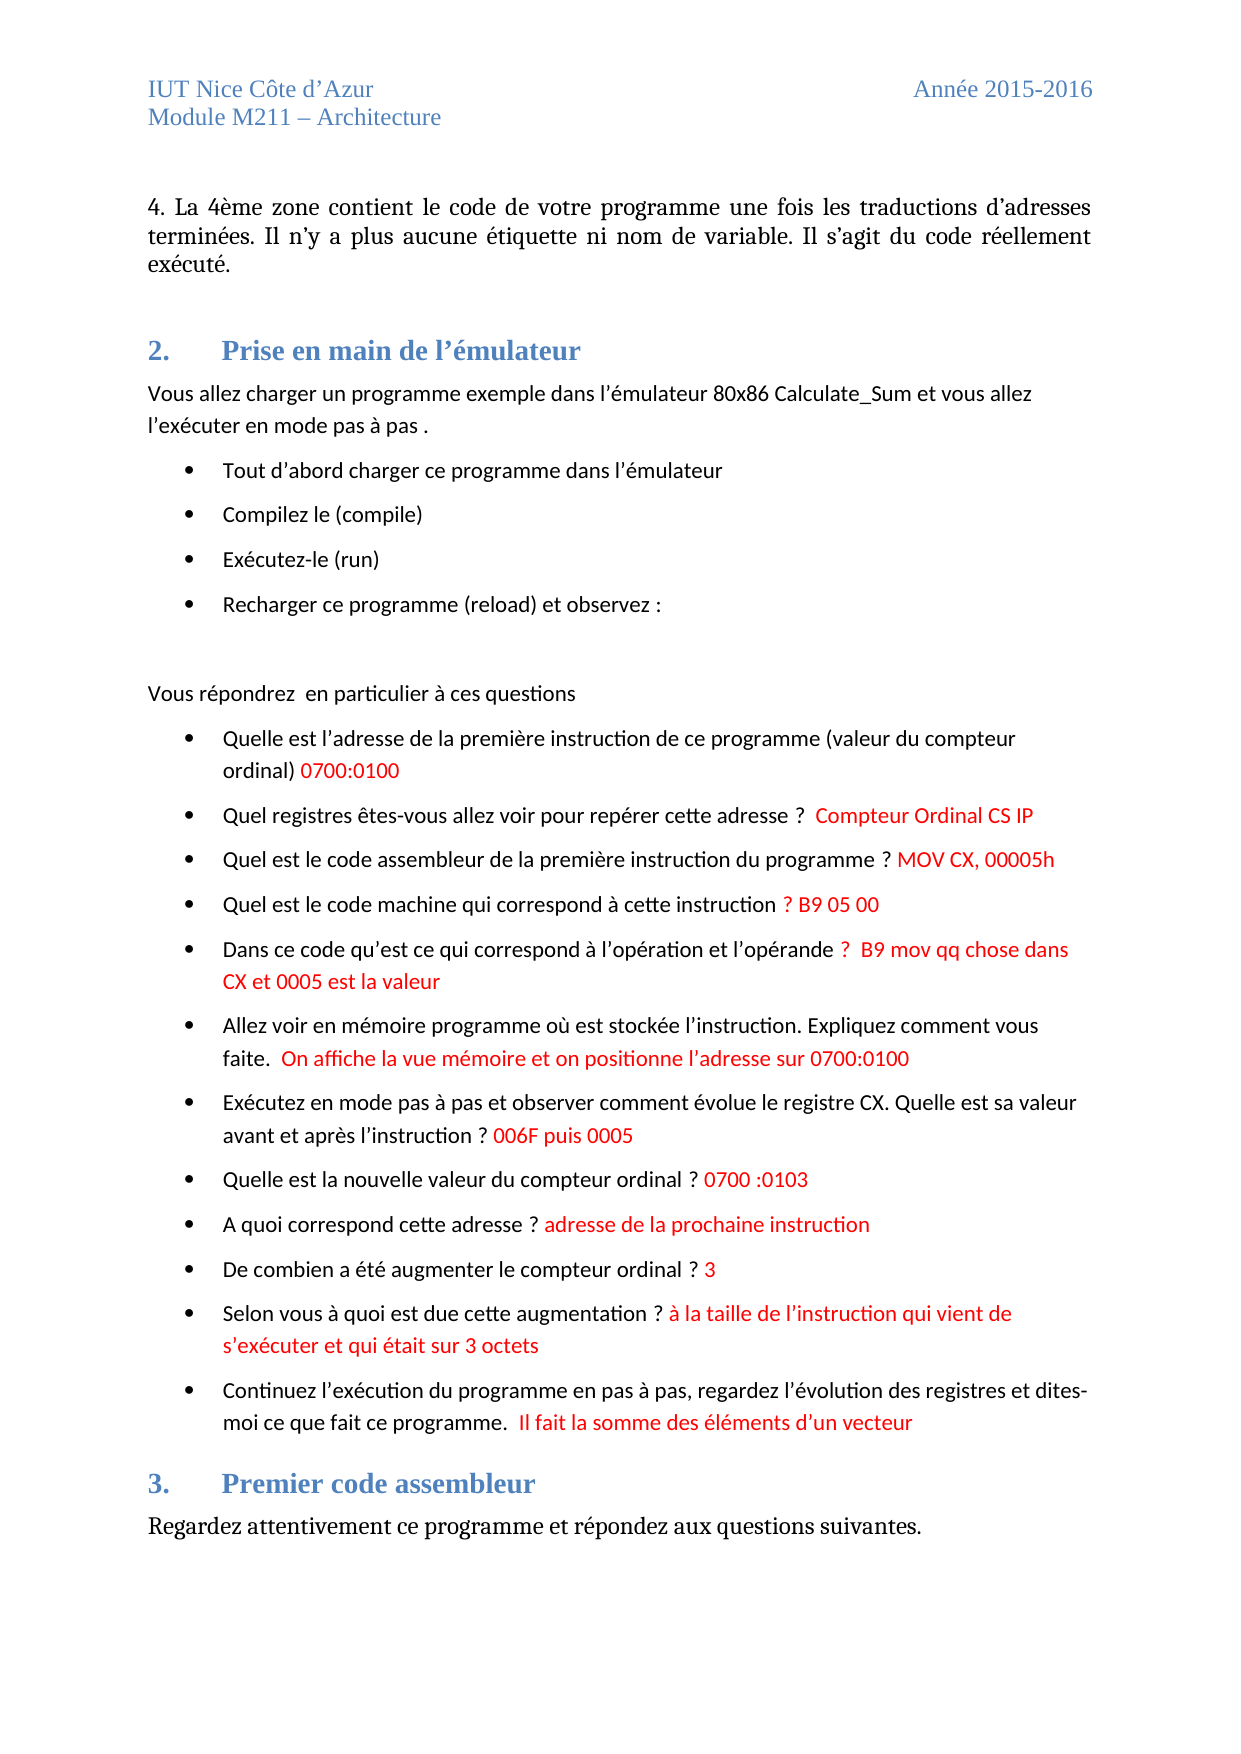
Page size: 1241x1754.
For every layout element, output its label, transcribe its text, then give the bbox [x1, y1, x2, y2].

list Recharger ce programme (reload) et observez : [185, 590, 1093, 618]
list Continuez l’exécution du programme en pas à pas, regardez l’évolution des registres et dites-moi ce que fait ce programme. Il fait la somme des éléments d’un vecteur [185, 1376, 1093, 1437]
subtitle Premier code assembleur [148, 1466, 1093, 1499]
list Exécutez-le (run) [185, 545, 1093, 573]
text Vous répondrez en particulier à ces questions [148, 679, 1093, 707]
list Quel registres êtes-vous allez voir pour repérer cette adresse ? Compteur Ordinal CS IP [185, 801, 1093, 829]
list Selon vous à quoi est due cette augmentation ? à la taille de l’instruction qui vient de s’exécuter et qui était sur 3 octets [185, 1299, 1093, 1360]
list Quelle est la nouvelle valeur du compteur ordinal ? 0700 :0103 [185, 1165, 1093, 1193]
list Allez voir en mémoire programme où est stockée l’instruction. Expliquez comment vous faite. On affiche la vue mémoire et on positionne l’adresse sur 0700:0100 [185, 1012, 1093, 1072]
list A quoi correspond cette adresse ? adresse de la prochaine instruction [185, 1210, 1093, 1238]
subtitle Prise en main de l’émulateur [148, 333, 1093, 366]
list Exécutez en mode pas à pas et observer comment évolue le registre CX. Quelle est sa valeur avant et après l’instruction ? 006F puis 0005 [185, 1088, 1093, 1149]
list Dans ce code qu’est ce qui correspond à l’opération et l’opérande ? B9 mov qq chose dans CX et 0005 est la valeur [185, 935, 1093, 995]
text 4. La 4ème zone contient le code de votre programme une fois les traductions d’adresses terminées. Il n’y a plus aucune étiquette ni nom de variable. Il s’agit du code réellement exécuté. [148, 193, 1093, 279]
text Vous allez charger un programme exemple dans l’émulateur 80x86 Calculate_Sum et vous allez l’exécuter en mode pas à pas . [148, 379, 1093, 439]
list Quelle est l’adresse de la première instruction de ce programme (valeur du compteur ordinal) 0700:0100 [185, 724, 1093, 784]
list Quel est le code assembleur de la première instruction du programme ? MOV CX, 00005h [185, 845, 1093, 873]
list Compilez le (compile) [185, 500, 1093, 528]
list Quel est le code machine qui correspond à cette instruction ? B9 05 00 [185, 890, 1093, 918]
list Tout d’abord charger ce programme dans l’émulateur [185, 456, 1093, 484]
text Regardez attentivement ce programme et répondez aux questions suivantes. [148, 1512, 1093, 1541]
list De combien a été augmenter le compteur ordinal ? 3 [185, 1255, 1093, 1283]
